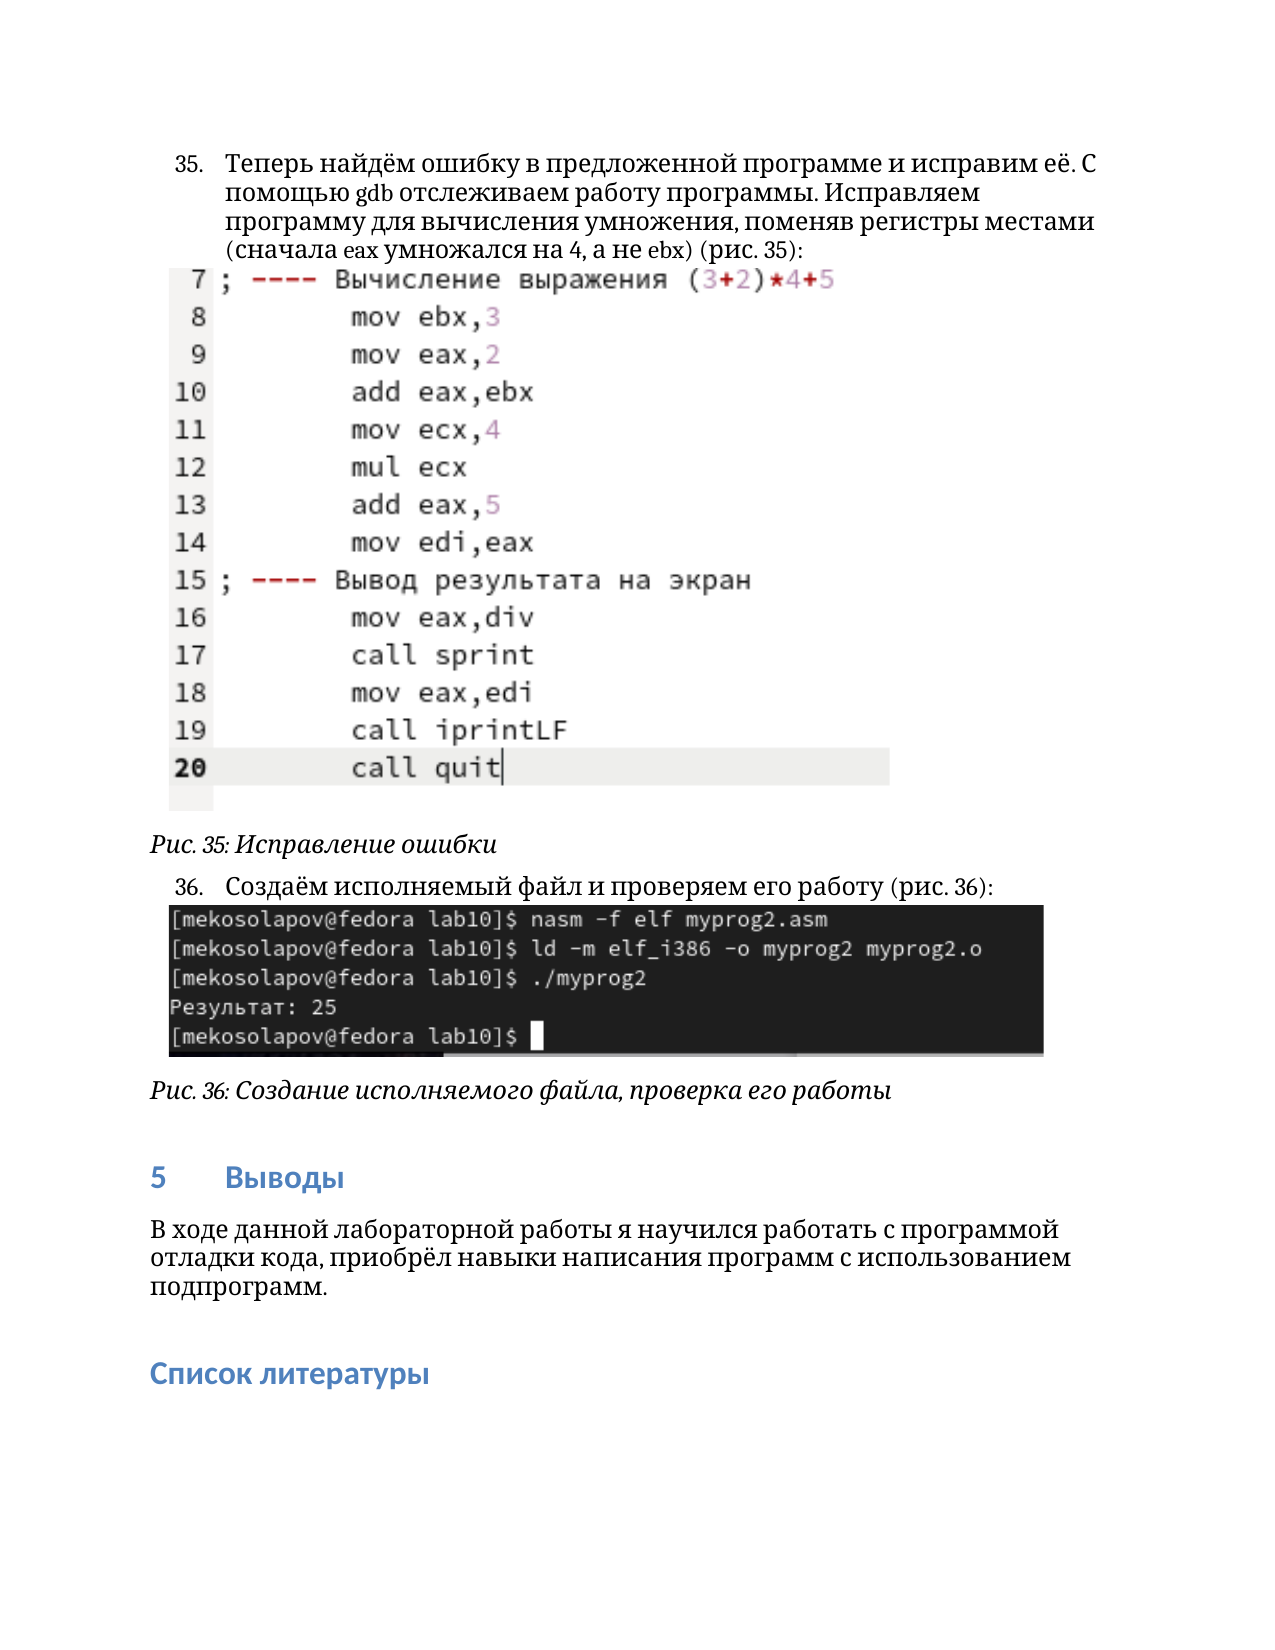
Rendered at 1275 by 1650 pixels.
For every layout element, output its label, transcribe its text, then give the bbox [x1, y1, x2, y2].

subtitle 5 Выводы [150, 1156, 1125, 1197]
subtitle Список литературы [150, 1352, 1125, 1392]
list Создаём исполняемый файл и проверяем его работу (рис. 36): [175, 872, 1125, 901]
text Рис. 35: Исправление ошибки [150, 831, 1125, 860]
text Рис. 36: Создание исполняемого файла, проверка его работы [150, 1077, 1125, 1106]
text В ходе данной лабораторной работы я научился работать с программой отладки кода, приобрёл навыки написания программ с использованием подпрограмм. [150, 1216, 1125, 1302]
picture [168, 905, 1044, 1057]
list Теперь найдём ошибку в предложенной программе и исправим её. С помощью gdb отслеживаем работу программы. Исправляем программу для вычисления умножения, поменяв регистры местами (сначала eax умножался на 4, а не ebx) (рис. 35): [175, 150, 1125, 265]
picture [168, 268, 890, 811]
